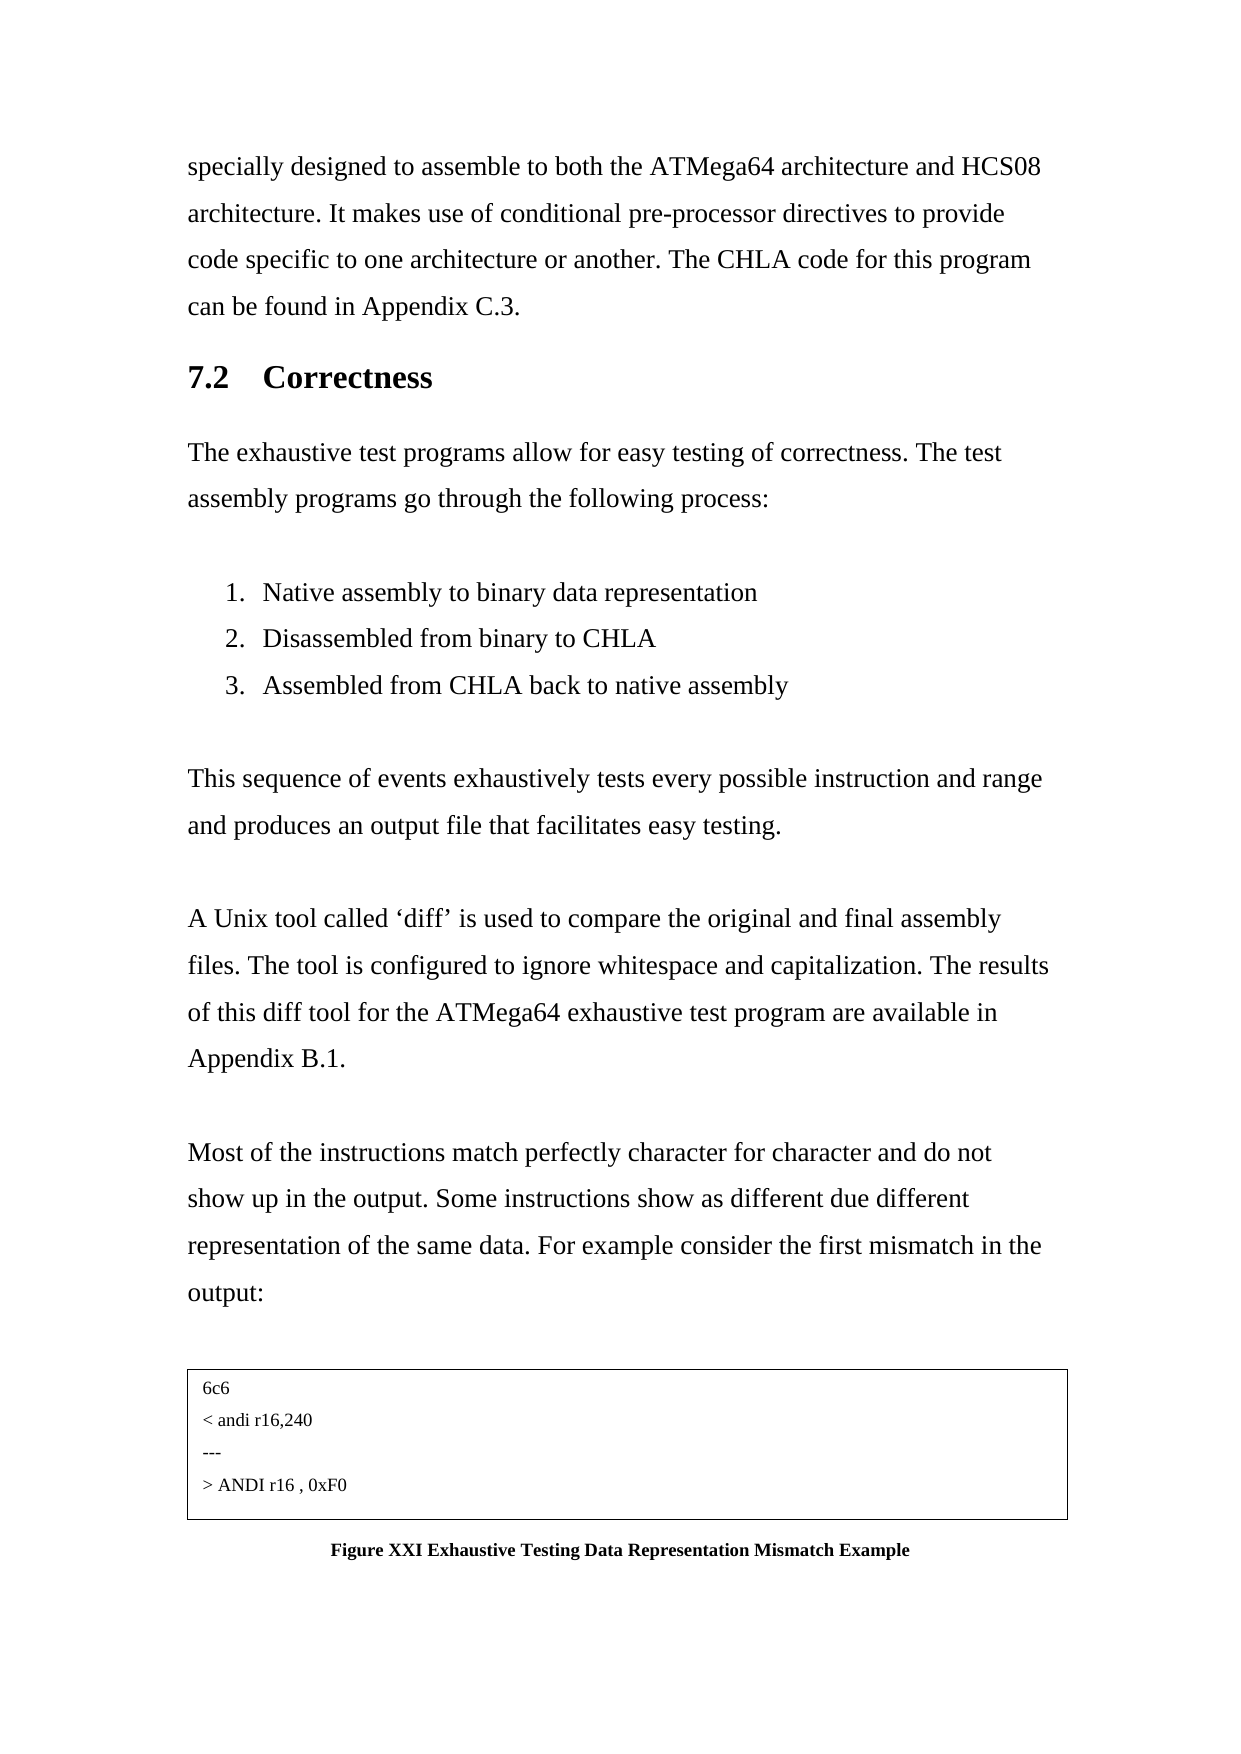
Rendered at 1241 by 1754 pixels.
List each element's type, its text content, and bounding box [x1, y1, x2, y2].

text This sequence of events exhaustively tests every possible instruction and range and produces an output file that facilitates easy testing. [187, 762, 1053, 840]
text A Unix tool called ‘diff’ is used to compare the original and final assembly files. The tool is configured to ignore whitespace and capitalization. The results of this diff tool for the ATMega64 exhaustive test program are available in Appendix B.1. [187, 902, 1053, 1074]
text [187, 150, 1053, 321]
list Disassembled from binary to CHLA [225, 622, 1053, 654]
text Most of the instructions match perfectly character for character and do not show up in the output. Some instructions show as different due different representation of the same data. For example consider the first mismatch in the output: [187, 1136, 1053, 1307]
subtitle Correctness [187, 357, 1053, 396]
text The exhaustive test programs allow for easy testing of correctness. The test assembly programs go through the following process: [187, 436, 1053, 514]
list Native assembly to binary data representation [225, 576, 1053, 607]
list Assembled from CHLA back to native assembly [225, 669, 1053, 700]
